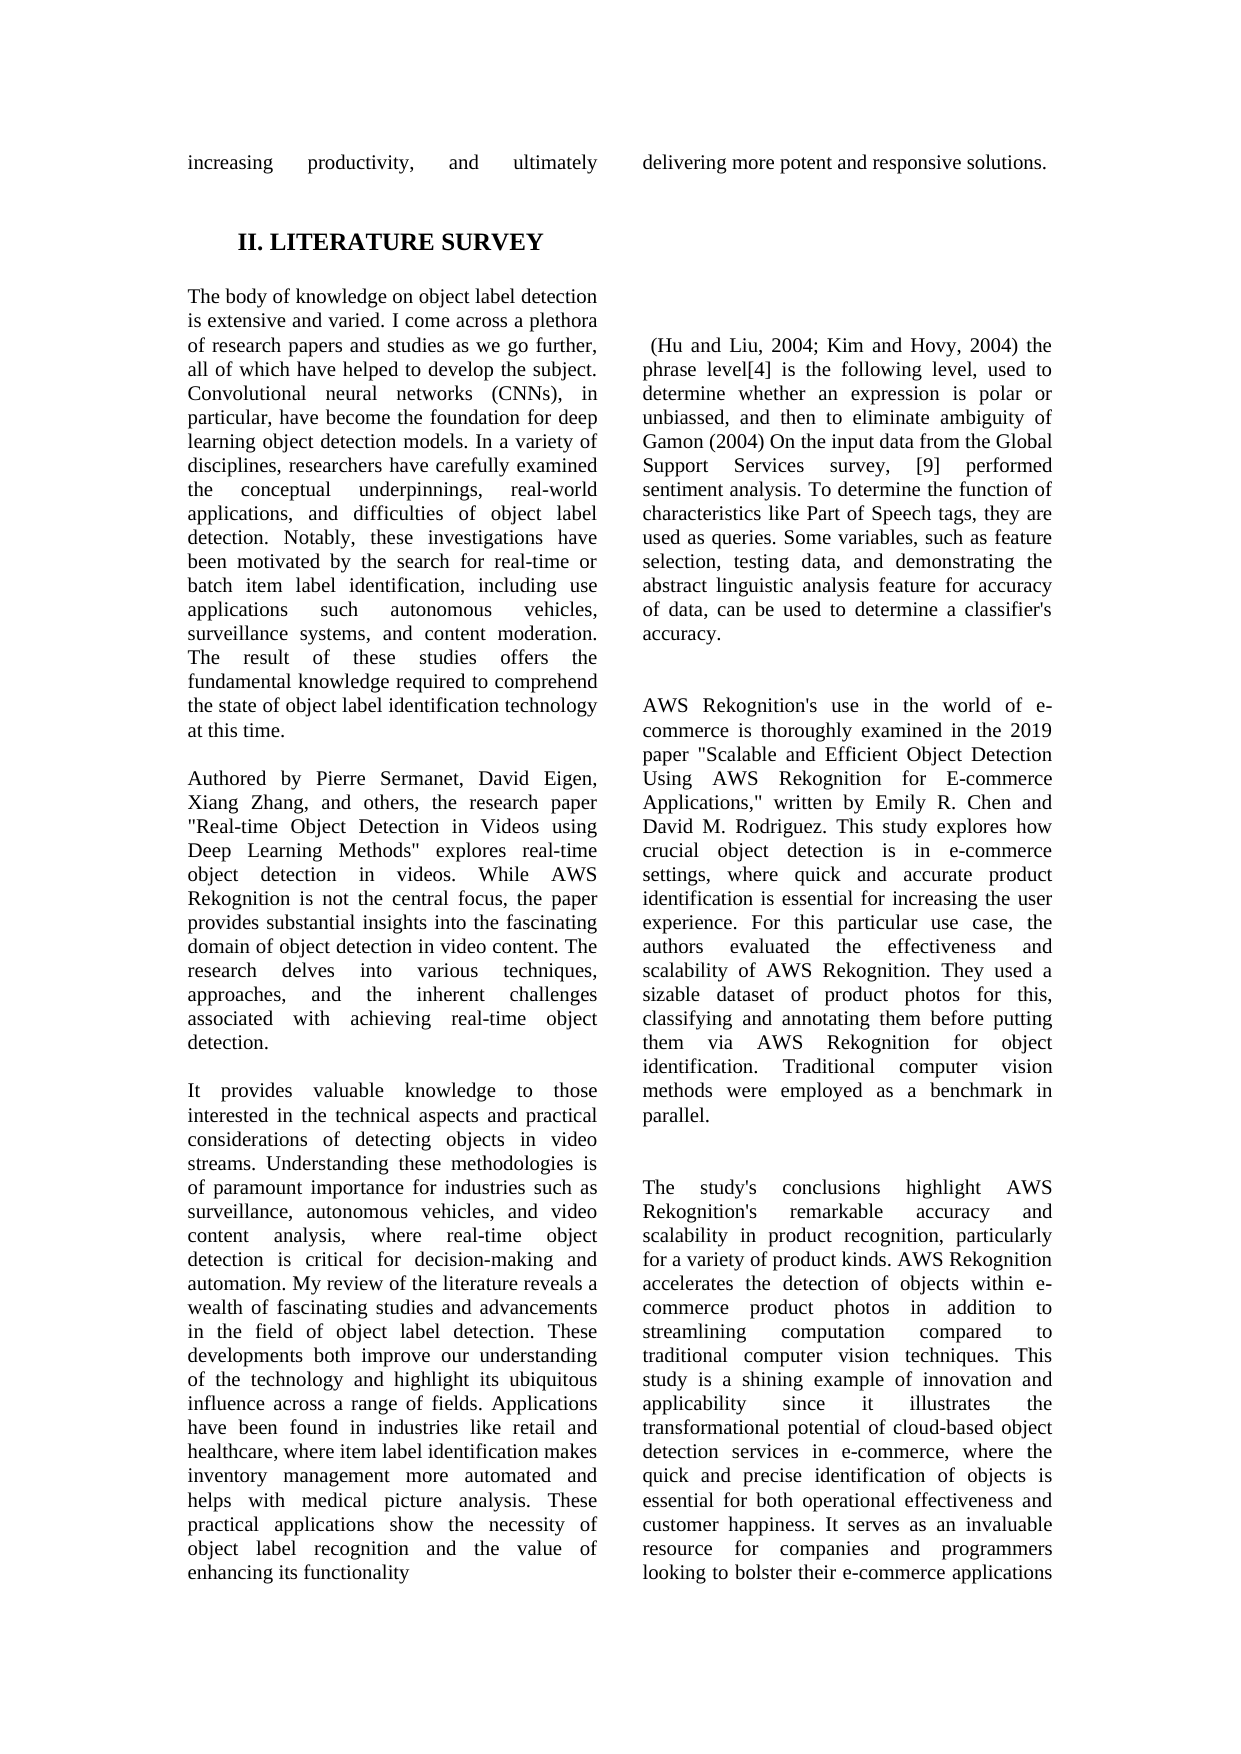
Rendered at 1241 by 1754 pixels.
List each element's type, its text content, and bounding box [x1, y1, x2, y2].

text AWS Rekognition's use in the world of e-commerce is thoroughly examined in the 2019 paper "Scalable and Efficient Object Detection Using AWS Rekognition for E-commerce Applications," written by Emily R. Chen and David M. Rodriguez. This study explores how crucial object detection is in e-commerce settings, where quick and accurate product identification is essential for increasing the user experience. For this particular use case, the authors evaluated the effectiveness and scalability of AWS Rekognition. They used a sizable dataset of product photos for this, classifying and annotating them before putting them via AWS Rekognition for object identification. Traditional computer vision methods were employed as a benchmark in parallel. [642, 693, 1053, 1127]
text (Hu and Liu, 2004; Kim and Hovy, 2004) the phrase level[4] is the following level, used to determine whether an expression is polar or unbiassed, and then to eliminate ambiguity of Gamon (2004) On the input data from the Global Support Services survey, [9] performed sentiment analysis. To determine the function of characteristics like Part of Speech tags, they are used as queries. Some variables, such as feature selection, testing data, and demonstrating the abstract linguistic analysis feature for accuracy of data, can be used to determine a classifier's accuracy. [642, 332, 1053, 645]
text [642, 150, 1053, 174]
text The body of knowledge on object label detection is extensive and varied. I come across a plethora of research papers and studies as we go further, all of which have helped to develop the subject. Convolutional neural networks (CNNs), in particular, have become the foundation for deep learning object detection models. In a variety of disciplines, researchers have carefully examined the conceptual underpinnings, real-world applications, and difficulties of object label detection. Notably, these investigations have been motivated by the search for real-time or batch item label identification, including use applications such autonomous vehicles, surveillance systems, and content moderation. The result of these studies offers the fundamental knowledge required to comprehend the state of object label identification technology at this time. [187, 284, 598, 742]
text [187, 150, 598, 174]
text It provides valuable knowledge to those interested in the technical aspects and practical considerations of detecting objects in video streams. Understanding these methodologies is of paramount importance for industries such as surveillance, autonomous vehicles, and video content analysis, where real-time object detection is critical for decision-making and automation. My review of the literature reveals a wealth of fascinating studies and advancements in the field of object label detection. These developments both improve our understanding of the technology and highlight its ubiquitous influence across a range of fields. Applications have been found in industries like retail and healthcare, where item label identification makes inventory management more automated and helps with medical picture analysis. These practical applications show the necessity of object label recognition and the value of enhancing its functionality [187, 1078, 598, 1584]
text II. LITERATURE SURVEY [187, 227, 1053, 256]
text Authored by Pierre Sermanet, David Eigen, Xiang Zhang, and others, the research paper "Real-time Object Detection in Videos using Deep Learning Methods" explores real-time object detection in videos. While AWS Rekognition is not the central focus, the paper provides substantial insights into the fascinating domain of object detection in video content. The research delves into various techniques, approaches, and the inherent challenges associated with achieving real-time object detection. [187, 766, 598, 1054]
